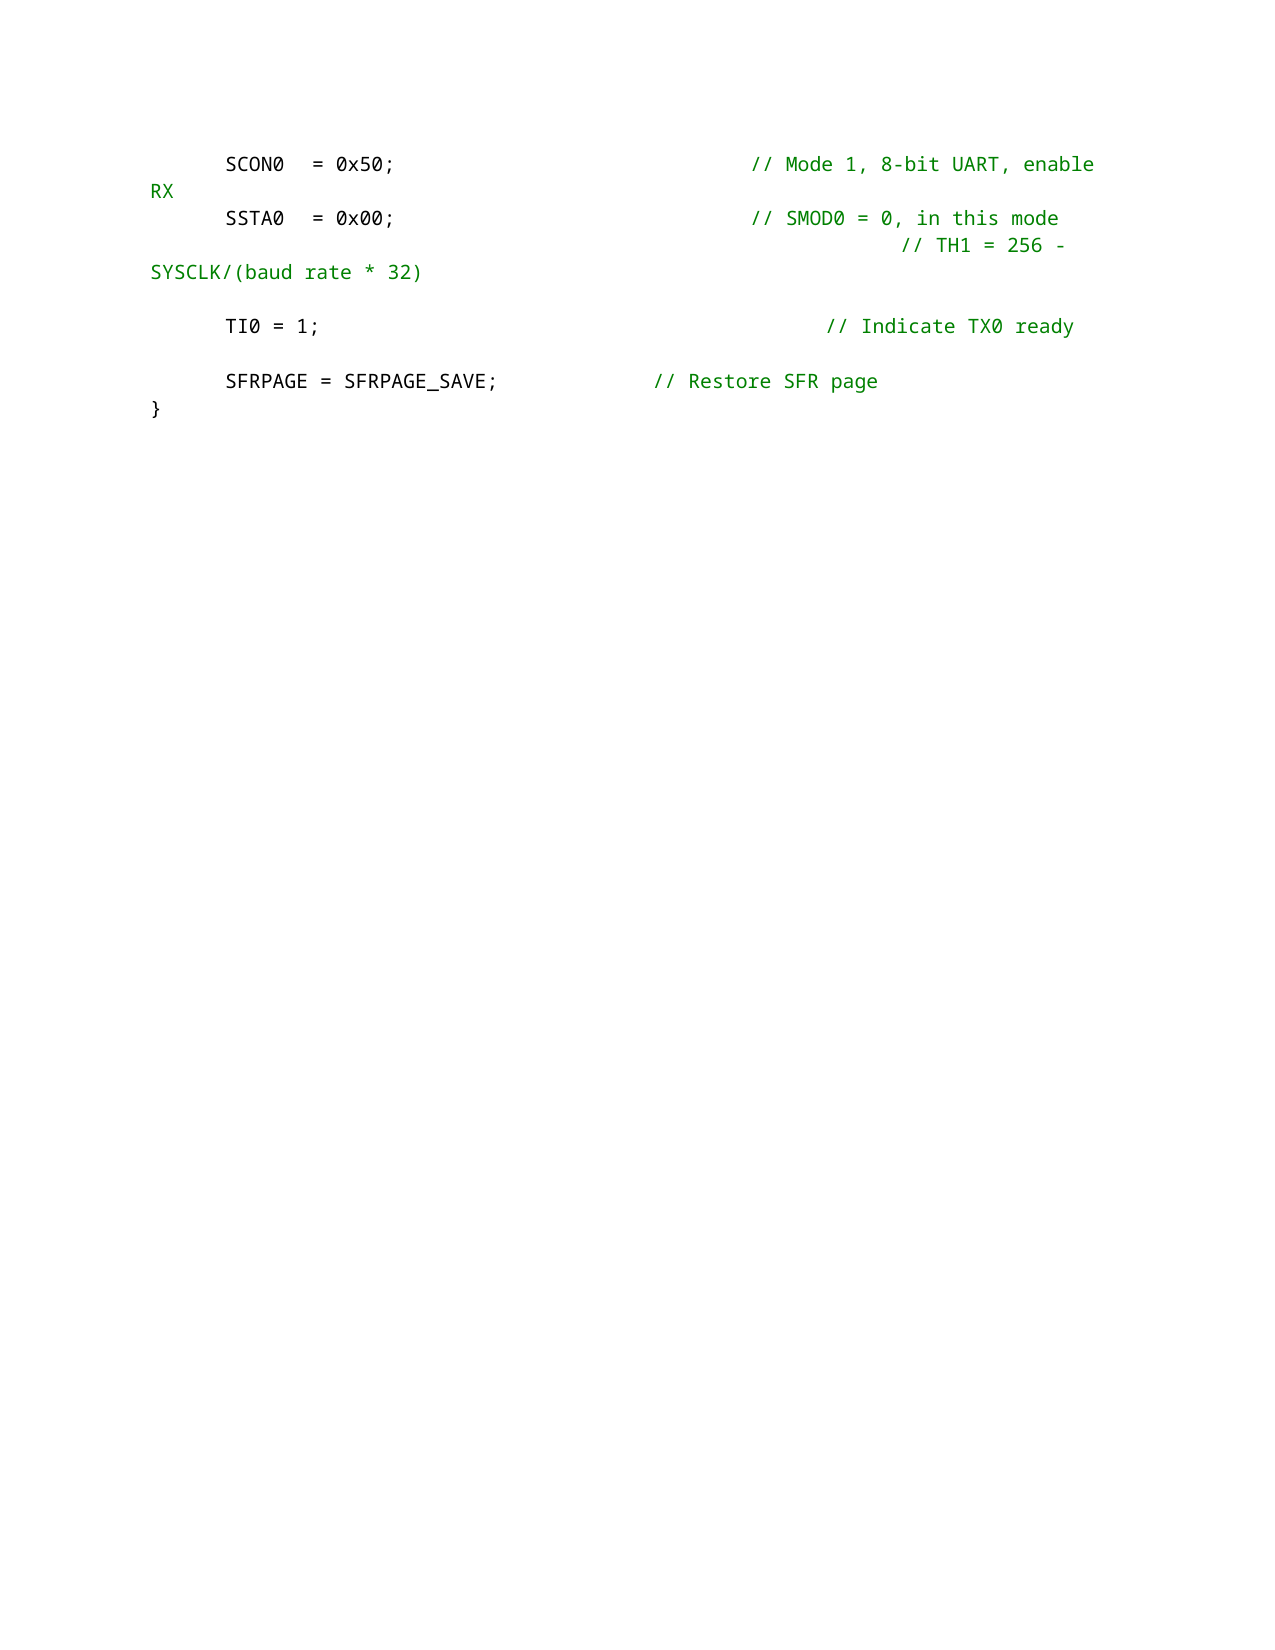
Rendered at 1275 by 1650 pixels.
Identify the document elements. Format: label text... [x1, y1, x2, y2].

text SCON0 = 0x50; // Mode 1, 8-bit UART, enable RX [150, 150, 1125, 204]
text } [150, 394, 1125, 421]
text SFRPAGE = SFRPAGE_SAVE; // Restore SFR page [150, 367, 1125, 394]
text SSTA0 = 0x00; // SMOD0 = 0, in this mode [150, 204, 1125, 231]
text // TH1 = 256 - SYSCLK/(baud rate * 32) [150, 231, 1125, 285]
text TI0 = 1; // Indicate TX0 ready [150, 312, 1125, 339]
